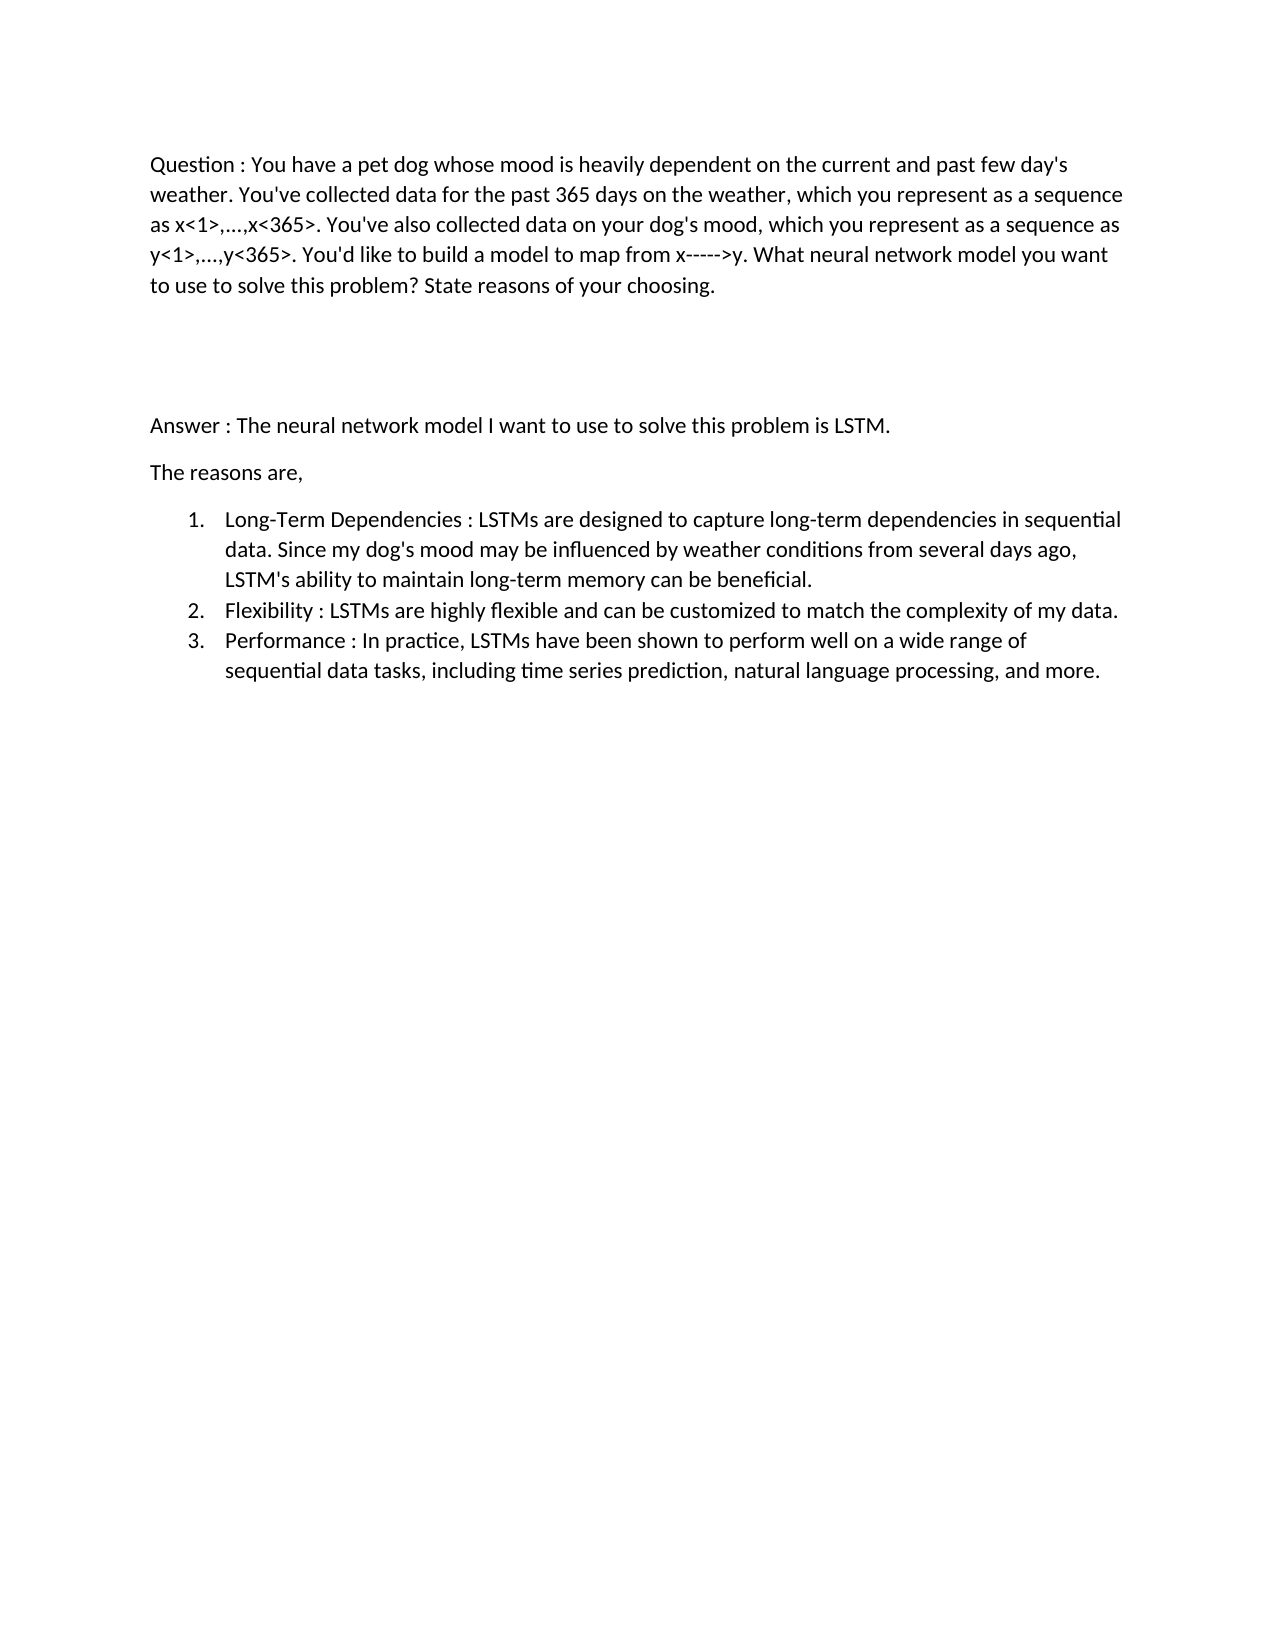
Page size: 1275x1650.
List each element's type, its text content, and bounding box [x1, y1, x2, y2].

list Performance : In practice, LSTMs have been shown to perform well on a wide range of sequential data tasks, including time series prediction, natural language processing, and more. [187, 626, 1125, 684]
text Answer : The neural network model I want to use to solve this problem is LSTM. [150, 411, 1125, 439]
list Flexibility : LSTMs are highly flexible and can be customized to match the complexity of my data. [187, 596, 1125, 624]
text Question : You have a pet dog whose mood is heavily dependent on the current and past few day's weather. You've collected data for the past 365 days on the weather, which you represent as a sequence as x<1>,...,x<365>. You've also collected data on your dog's mood, which you represent as a sequence as y<1>,...,y<365>. You'd like to build a model to map from x----->y. What neural network model you want to use to solve this problem? State reasons of your choosing. [150, 150, 1125, 299]
text The reasons are, [150, 458, 1125, 486]
list Long-Term Dependencies : LSTMs are designed to capture long-term dependencies in sequential data. Since my dog's mood may be influenced by weather conditions from several days ago, LSTM's ability to maintain long-term memory can be beneficial. [187, 505, 1125, 594]
